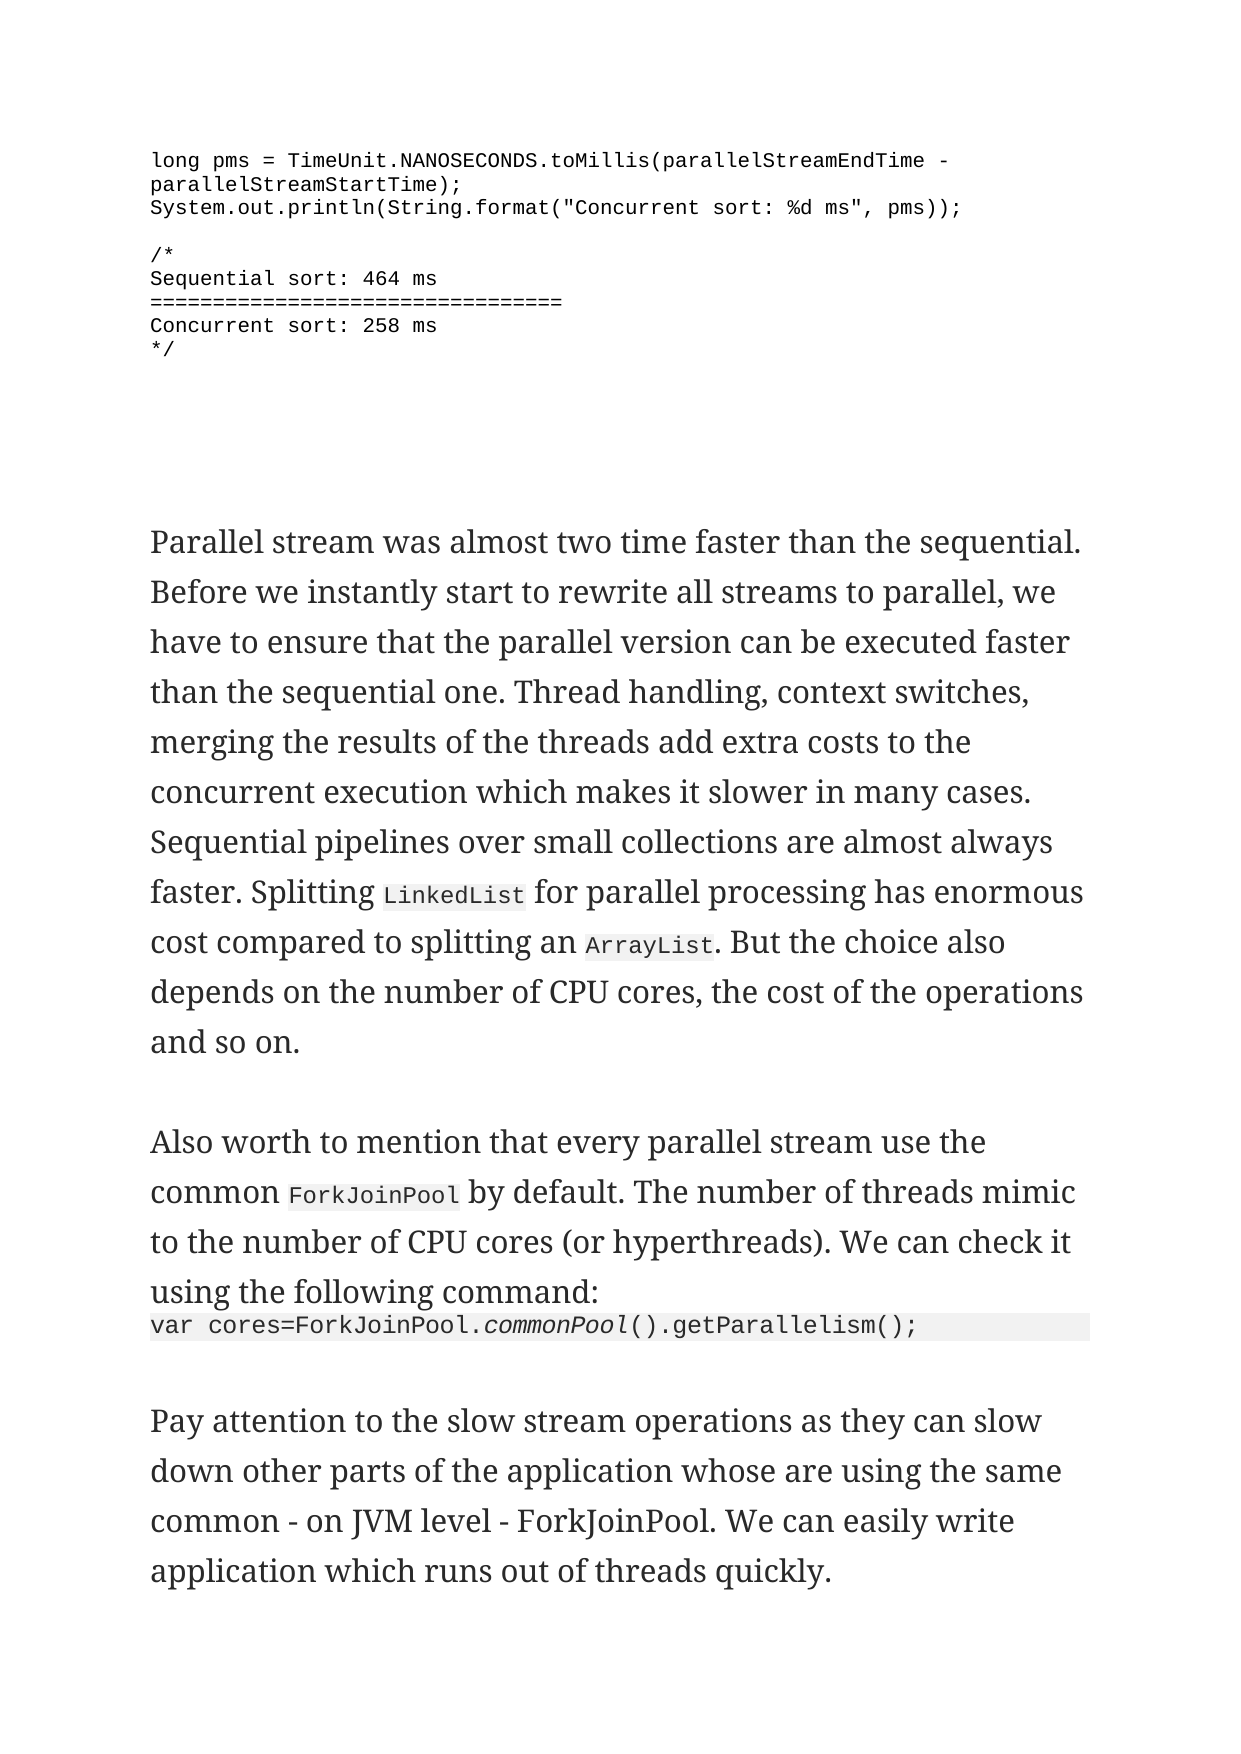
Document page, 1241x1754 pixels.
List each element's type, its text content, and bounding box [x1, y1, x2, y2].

text Also worth to mention that every parallel stream use the common ForkJoinPool by default. The number of threads mimic to the number of CPU cores (or hyperthreads). We can check it using the following command: [150, 1113, 1090, 1313]
text */ [150, 339, 1090, 363]
text Pay attention to the slow stream operations as they can slow down other parts of the application whose are using the same common - on JVM level - ForkJoinPool. We can easily write application which runs out of threads quickly. [150, 1391, 1090, 1591]
text ================================= [150, 292, 1090, 316]
text /* [150, 244, 1090, 268]
text var cores=ForkJoinPool.commonPool().getParallelism(); [150, 1313, 1090, 1341]
text long pms = TimeUnit.NANOSECONDS.toMillis(parallelStreamEndTime - parallelStreamStartTime); [150, 150, 1090, 197]
text Parallel stream was almost two time faster than the sequential. Before we instantly start to rewrite all streams to parallel, we have to ensure that the parallel version can be executed faster than the sequential one. Thread handling, context switches, merging the results of the threads add extra costs to the concurrent execution which makes it slower in many cases. Sequential pipelines over small collections are almost always faster. Splitting LinkedList for parallel processing has enormous cost compared to splitting an ArrayList. But the choice also depends on the number of CPU cores, the cost of the operations and so on. [150, 513, 1090, 1063]
text Concurrent sort: 258 ms [150, 316, 1090, 339]
text Sequential sort: 464 ms [150, 268, 1090, 292]
text System.out.println(String.format("Concurrent sort: %d ms", pms)); [150, 197, 1090, 221]
